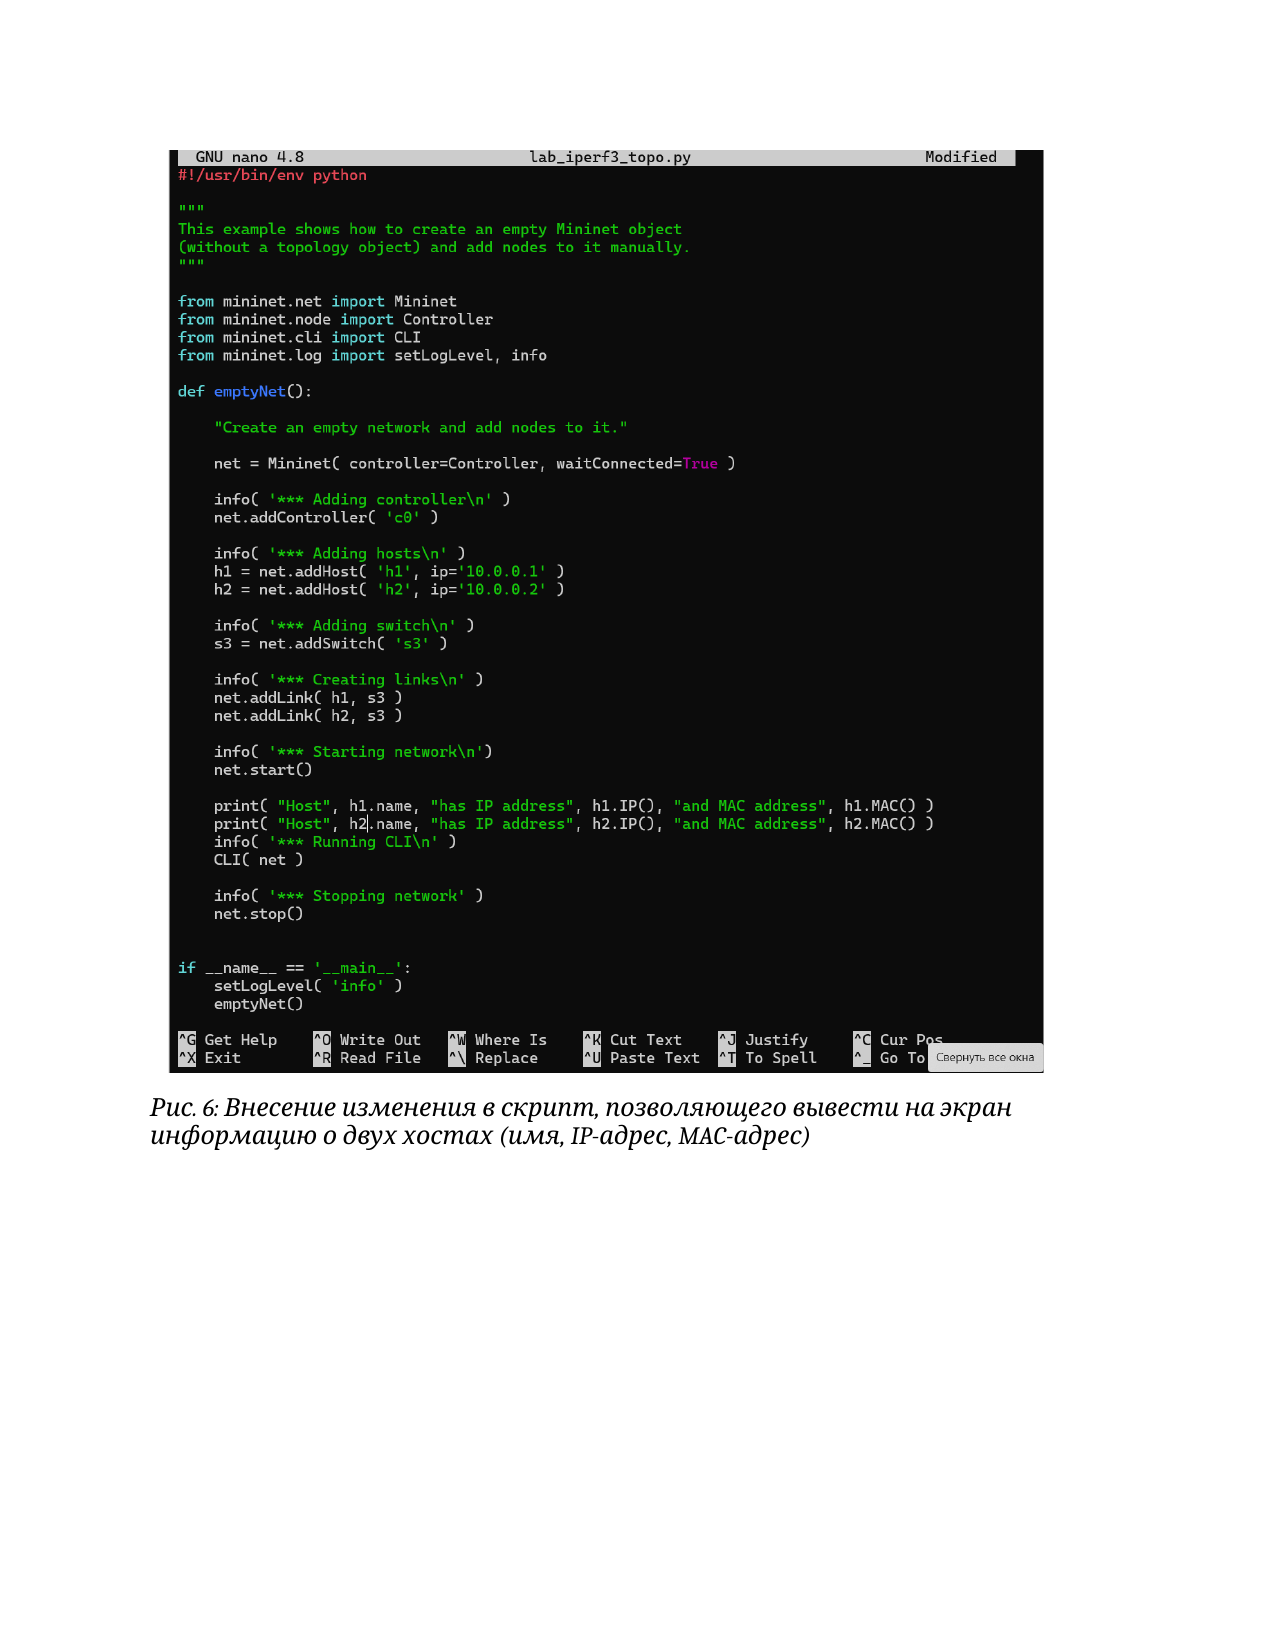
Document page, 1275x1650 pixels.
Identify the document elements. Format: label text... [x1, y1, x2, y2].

picture [168, 150, 1044, 1073]
text Рис. 6: Внесение изменения в скрипт, позволяющего вывести на экран информацию о двух хостах (имя, IP-адрес, MAC-адрес) [150, 1093, 1125, 1151]
